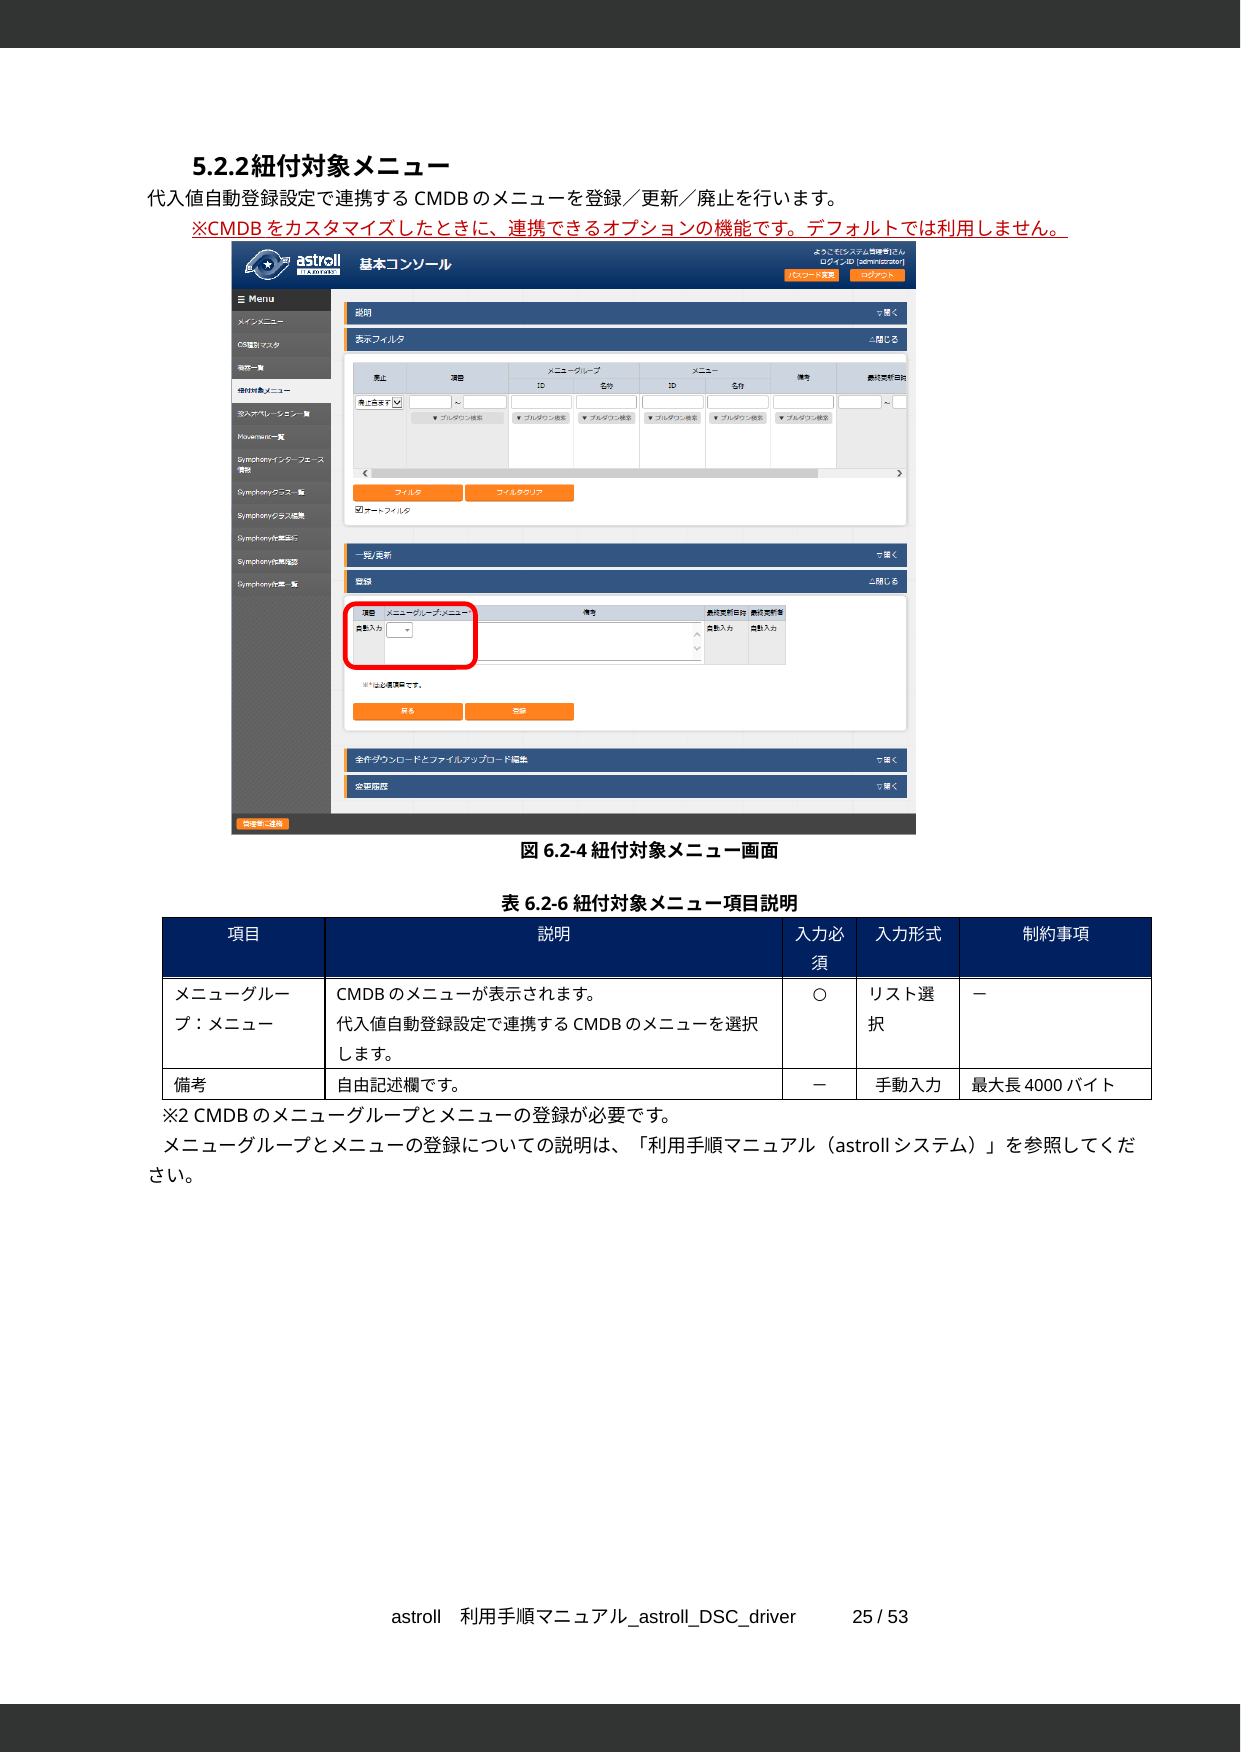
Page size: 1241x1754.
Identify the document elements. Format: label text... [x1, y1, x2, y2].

table_header 入力必須 [783, 918, 856, 977]
text ※CMDBをカスタマイズしたときに、連携できるオプションの機能です。デフォルトでは利用しません。 [148, 212, 1152, 242]
table_cell CMDBのメニューが表示されます。 代入値自動登録設定で連携するCMDBのメニューを選択します。 [326, 979, 782, 1068]
subtitle 紐付対象メニュー [192, 146, 1152, 182]
table_cell － [960, 979, 1151, 1068]
table_cell メニューグループ：メニュー [163, 979, 324, 1068]
picture [0, 0, 1241, 48]
table_cell 手動入力 [857, 1069, 959, 1099]
table_header 制約事項 [960, 918, 1151, 977]
text ※2 CMDBのメニューグループとメニューの登録が必要です。 [148, 1100, 1152, 1129]
table_cell ○ [783, 979, 856, 1068]
text メニューグループとメニューの登録についての説明は、「利用手順マニュアル（astrollシステム）」を参照してください。 [148, 1129, 1152, 1189]
table_header 項目 [163, 918, 324, 977]
table_cell 自由記述欄です。 [326, 1069, 782, 1099]
table_cell リスト選択 [857, 979, 959, 1068]
table_cell 最大長4000バイト [960, 1069, 1151, 1099]
text 代入値自動登録設定で連携するCMDBのメニューを登録／更新／廃止を行います。 [148, 182, 1152, 212]
table_cell － [783, 1069, 856, 1099]
table_cell 備考 [163, 1069, 324, 1099]
picture [0, 1704, 1241, 1752]
table_header 説明 [326, 918, 782, 977]
table_header 入力形式 [857, 918, 959, 977]
picture [231, 241, 916, 835]
